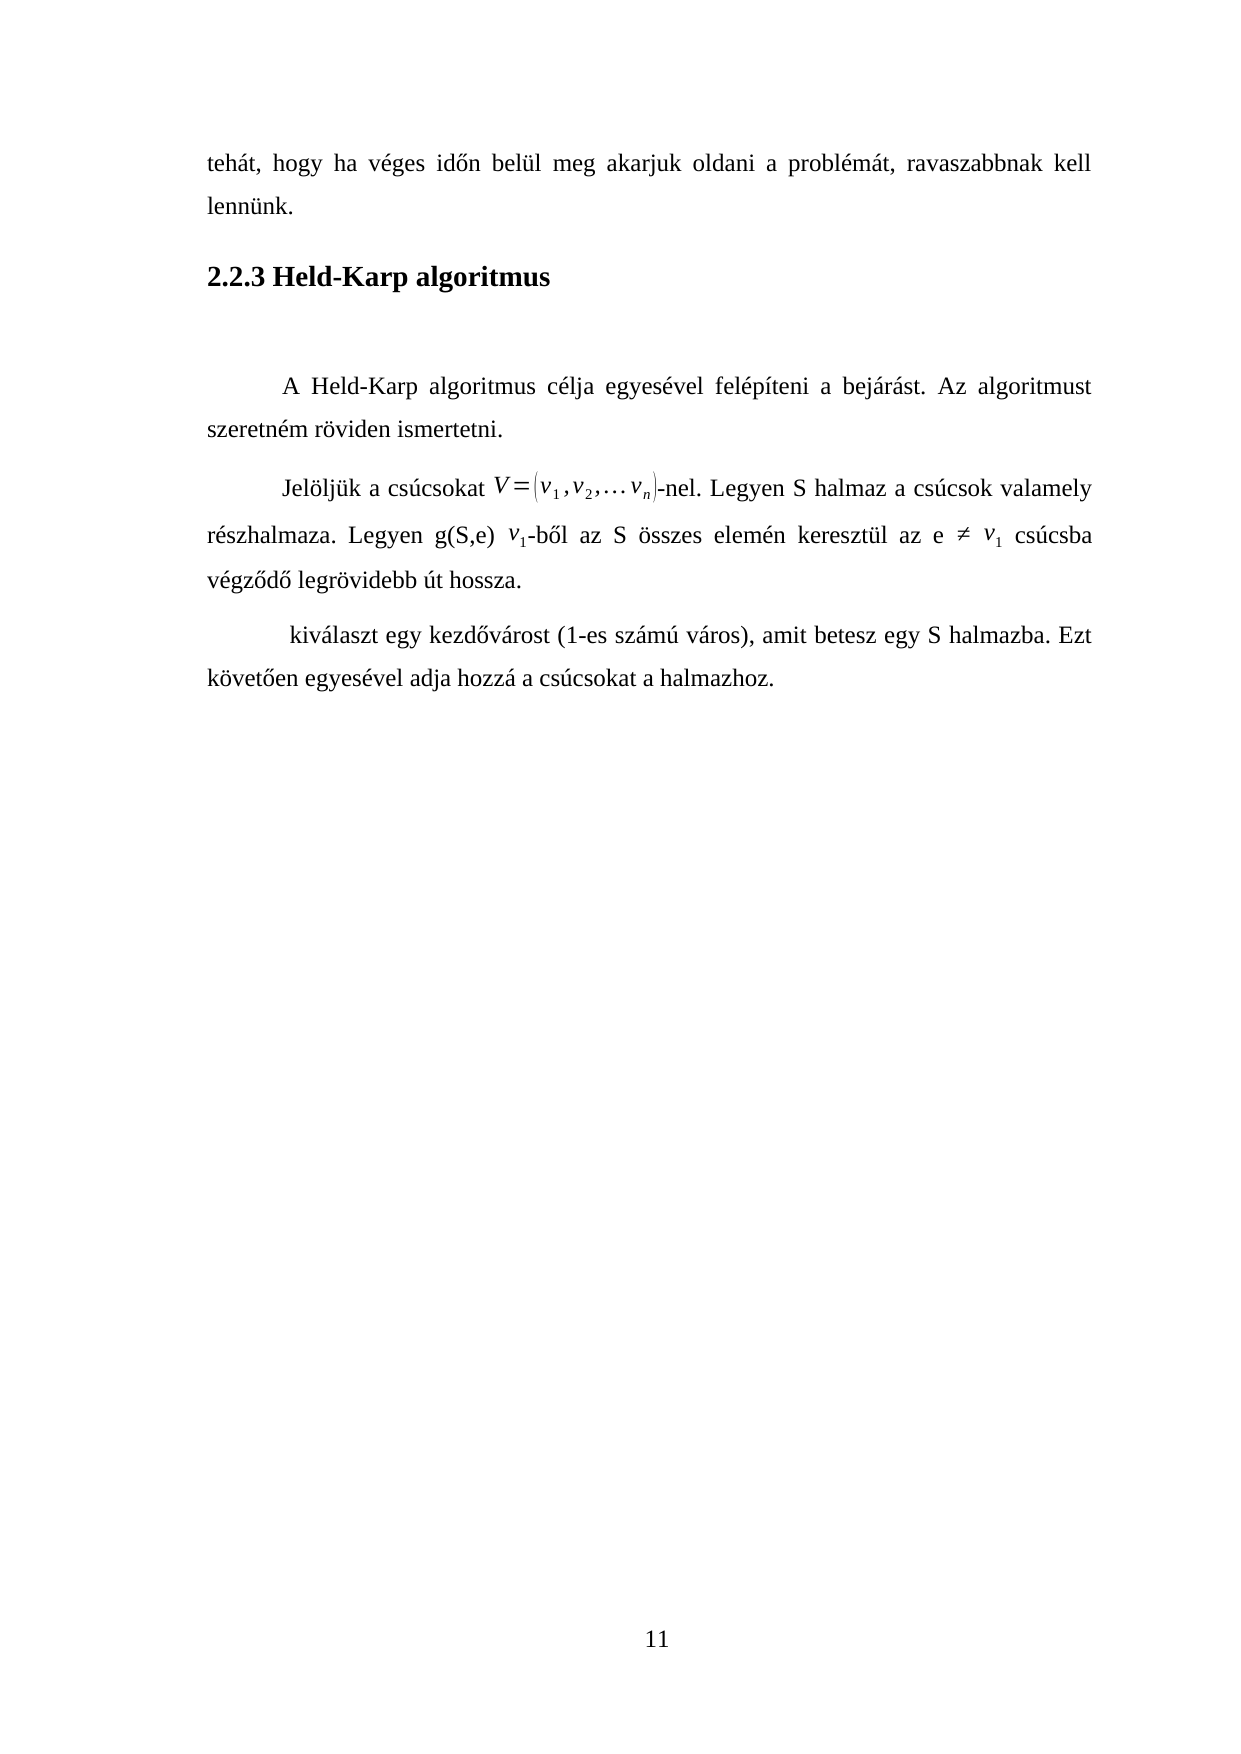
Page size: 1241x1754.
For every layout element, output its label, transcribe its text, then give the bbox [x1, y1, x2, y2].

subtitle Held-Karp algoritmus [207, 259, 1092, 292]
text kiválaszt egy kezdővárost (1-es számú város), amit betesz egy S halmazba. Ezt követően egyesével adja hozzá a csúcsokat a halmazhoz. [207, 620, 1092, 692]
text A Held-Karp algoritmus célja egyesével felépíteni a bejárást. Az algoritmust szeretném röviden ismertetni. [207, 371, 1092, 443]
text Jelöljük a csúcsokat -nel. Legyen S halmaz a csúcsok valamely részhalmaza. Legyen g(S,e) -ből az S összes elemén keresztül az e csúcsba végződő legrövidebb út hossza. [207, 470, 1092, 593]
